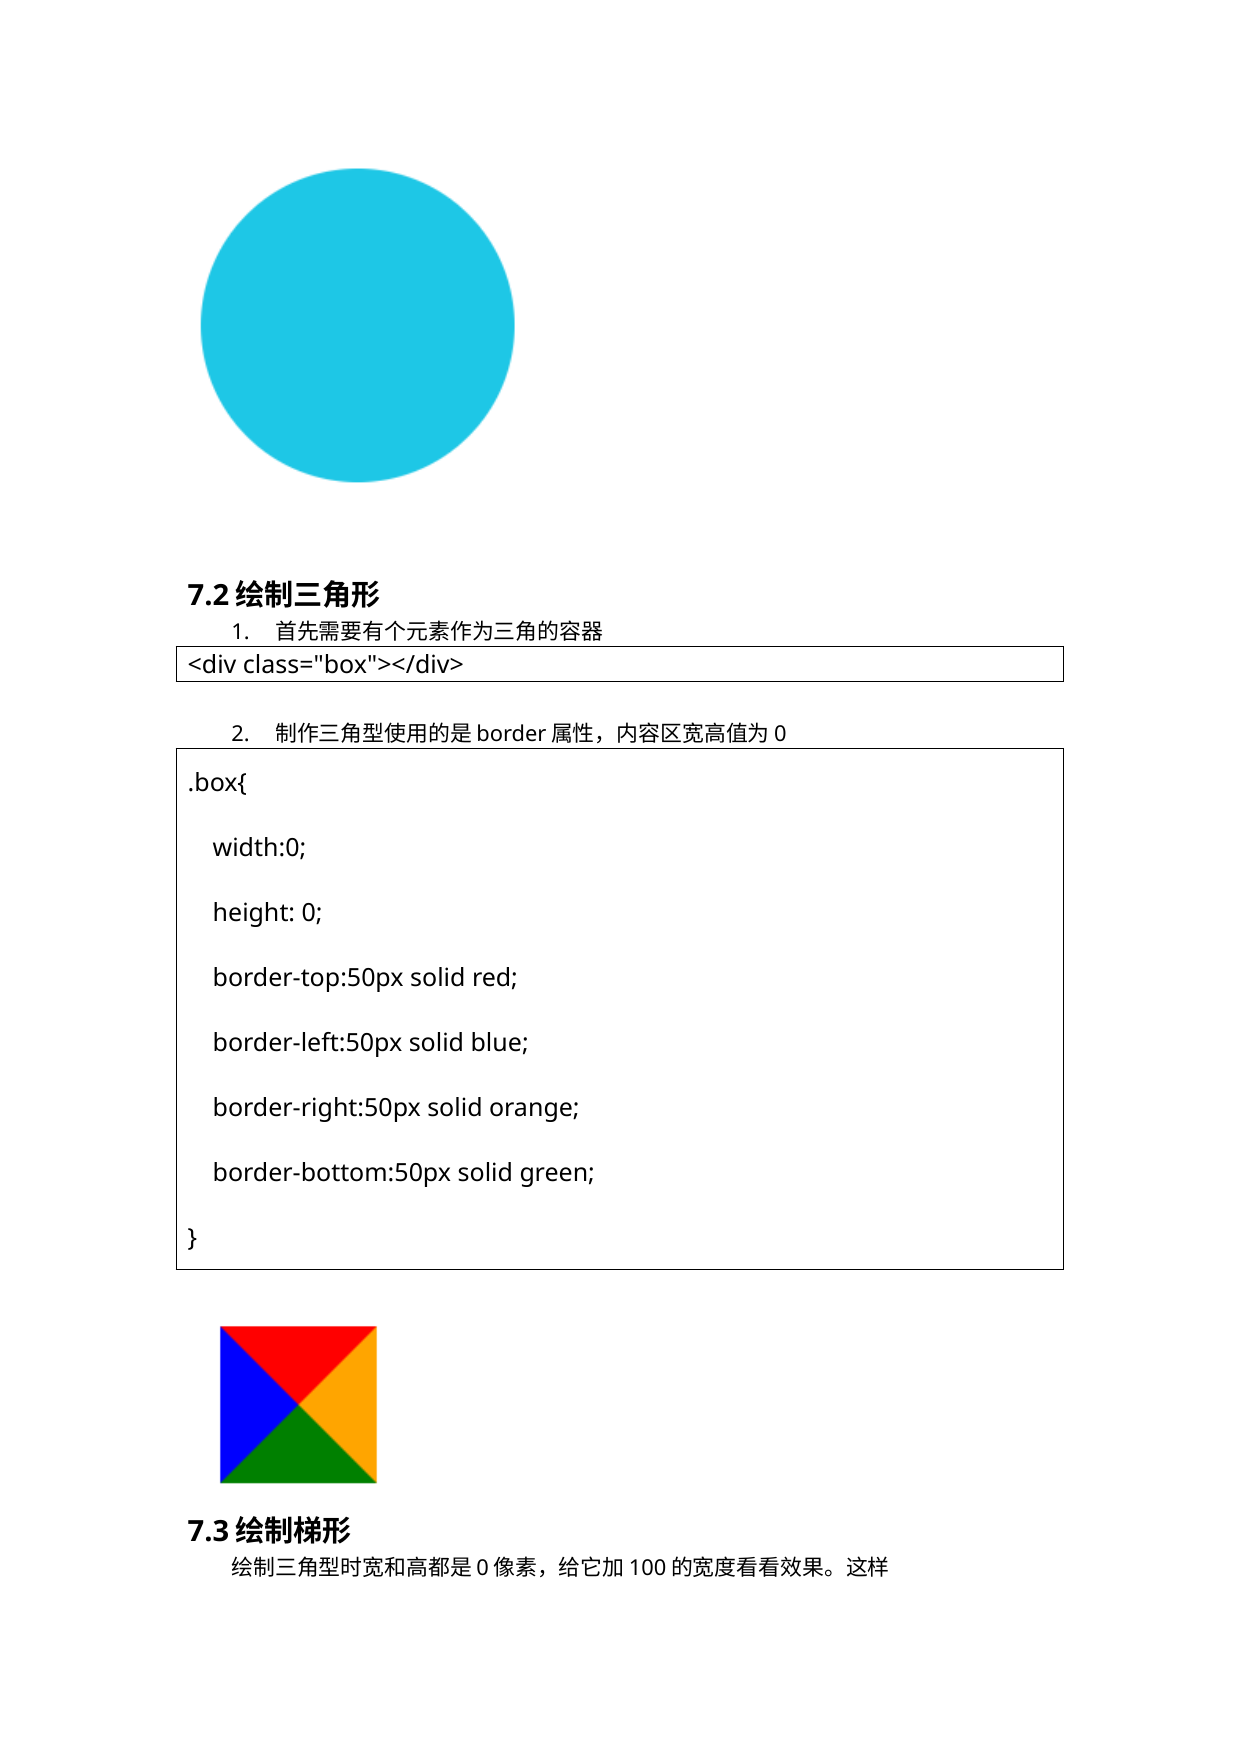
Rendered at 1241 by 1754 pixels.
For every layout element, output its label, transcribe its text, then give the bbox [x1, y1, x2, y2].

table_header <div class="box"></div> [177, 647, 1063, 681]
picture [187, 162, 529, 492]
picture [197, 1303, 399, 1507]
list 制作三角型使用的是border属性，内容区宽高值为0 [187, 716, 1053, 748]
list 7.3绘制梯形 [187, 1507, 1053, 1549]
list 7.2绘制三角形 [187, 572, 1053, 614]
list 首先需要有个元素作为三角的容器 [187, 614, 1053, 646]
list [187, 1549, 1053, 1581]
table_header .box{ width:0; height: 0; border-top:50px solid red; border-left:50px solid blue; border-right:50px solid orange; border-bottom:50px solid green; } [177, 749, 1063, 1269]
